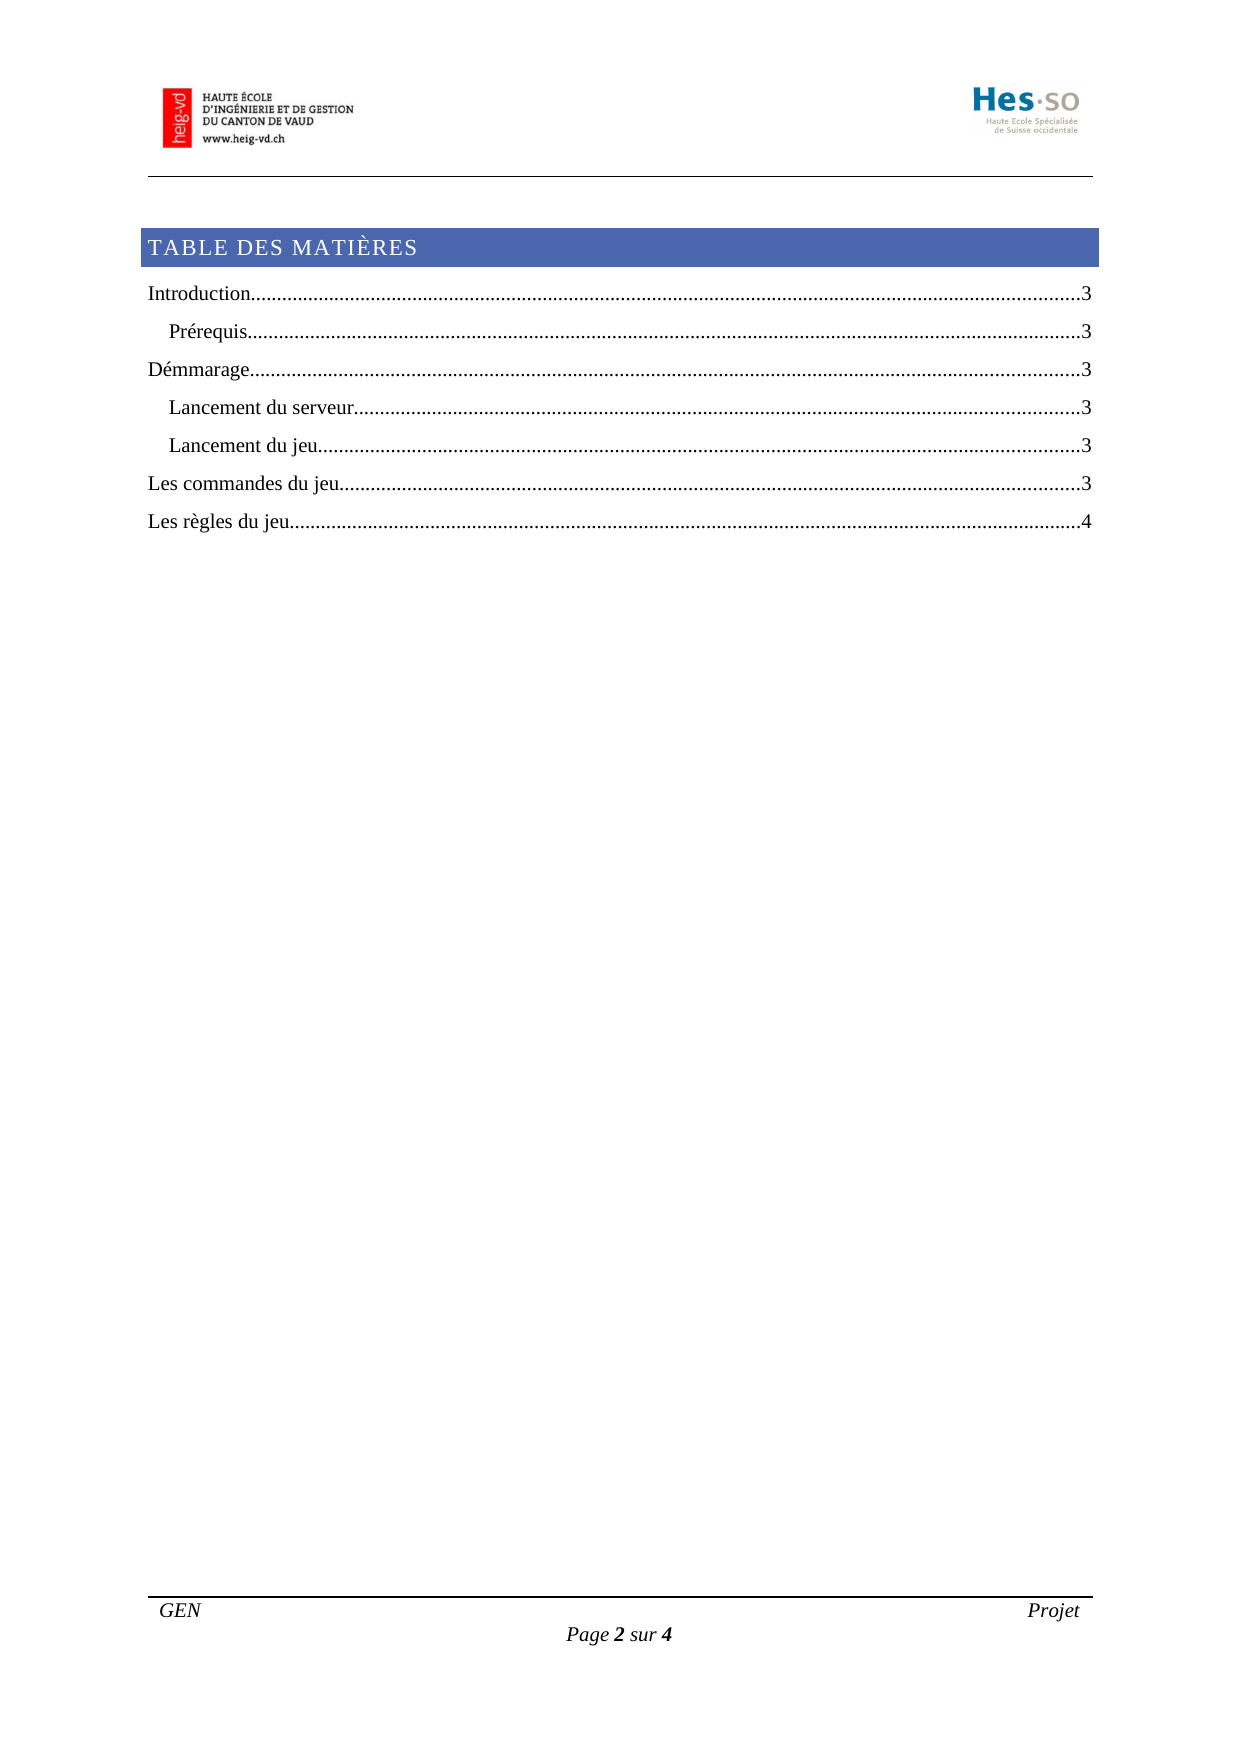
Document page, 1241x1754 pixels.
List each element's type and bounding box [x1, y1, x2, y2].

picture [158, 84, 361, 152]
picture [971, 84, 1082, 136]
